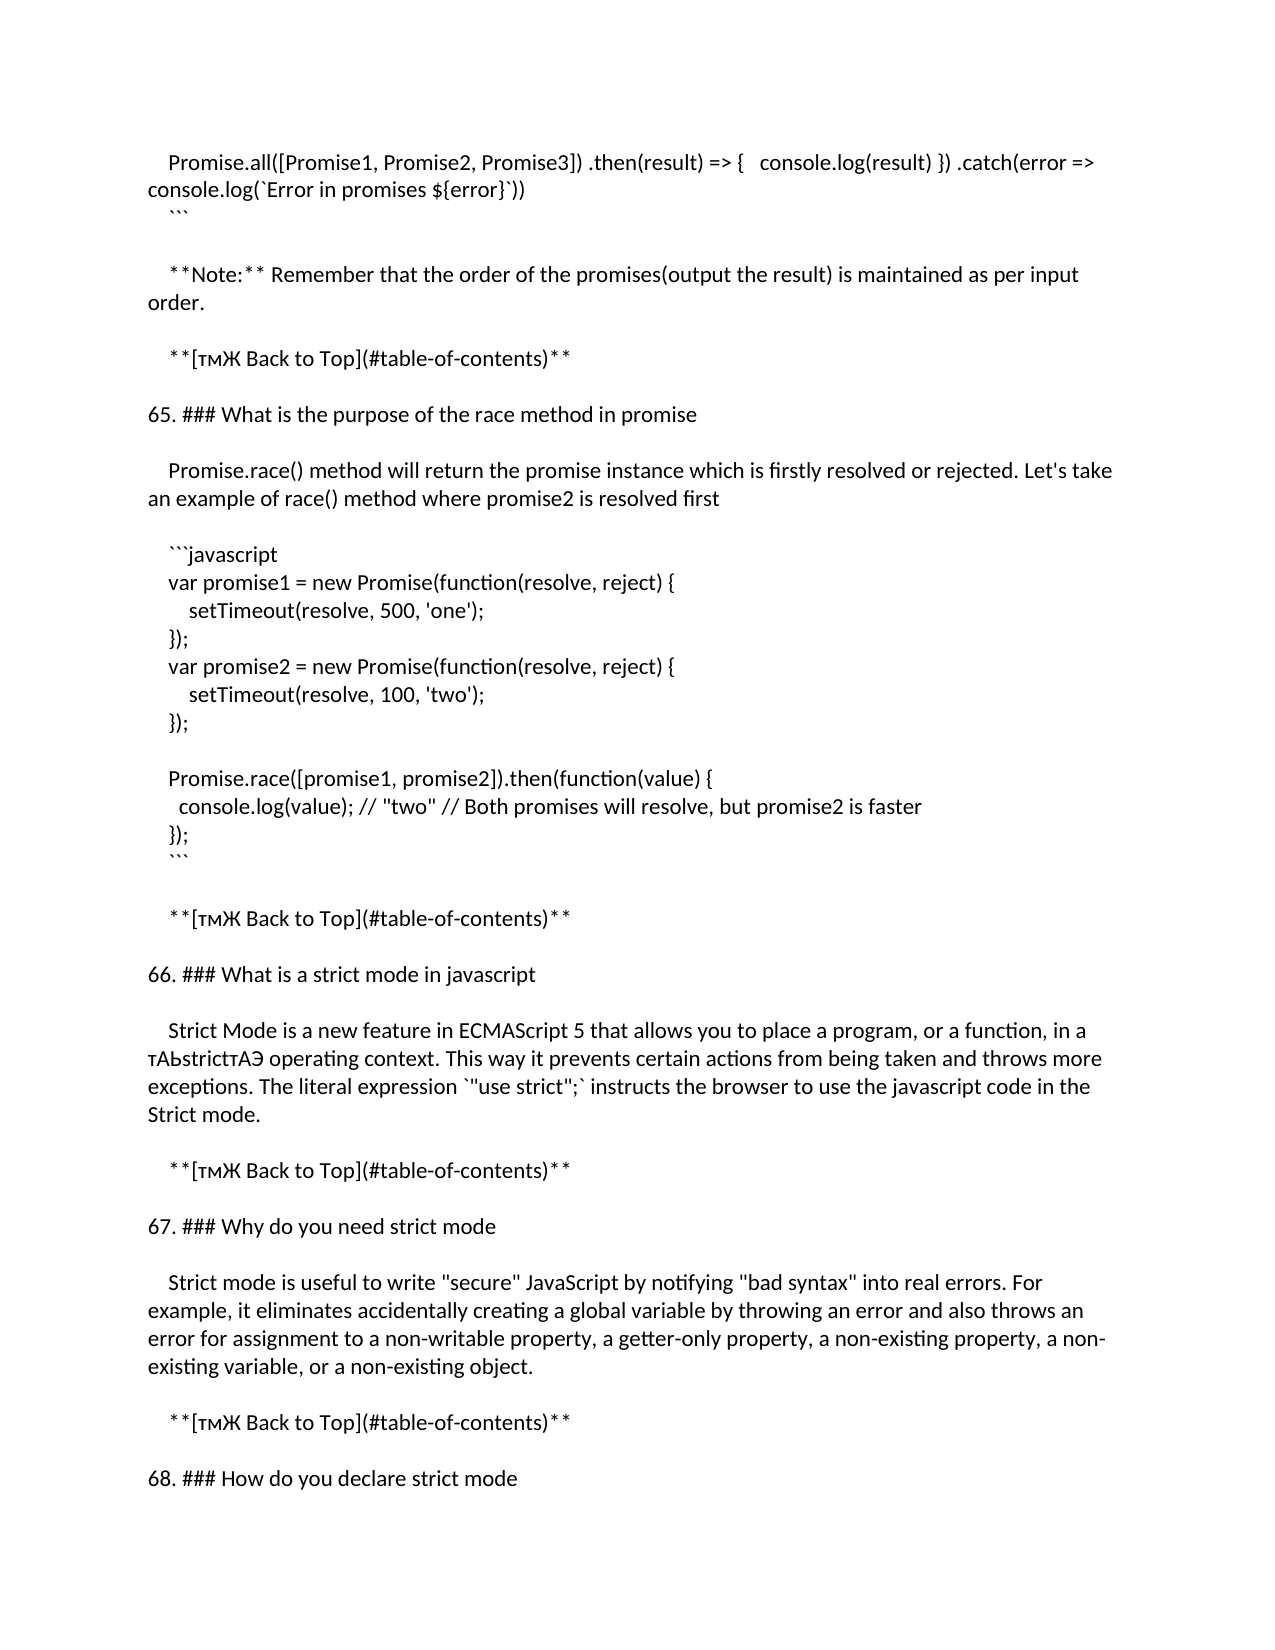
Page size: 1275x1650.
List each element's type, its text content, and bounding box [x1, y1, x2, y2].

text Promise.race([promise1, promise2]).then(function(value) { [148, 764, 1127, 792]
text ``` [148, 204, 1127, 232]
text console.log(value); // "two" // Both promises will resolve, but promise2 is faster [148, 792, 1127, 820]
text 66. ### What is a strict mode in javascript [148, 960, 1127, 988]
text **Note:** Remember that the order of the promises(output the result) is maintained as per input order. [148, 260, 1127, 316]
text }); [148, 624, 1127, 652]
text setTimeout(resolve, 500, 'one'); [148, 596, 1127, 624]
text ```javascript [148, 540, 1127, 568]
text var promise1 = new Promise(function(resolve, reject) { [148, 568, 1127, 596]
text Promise.all([Promise1, Promise2, Promise3]) .then(result) => { console.log(result) }) .catch(error => console.log(`Error in promises ${error}`)) [148, 148, 1127, 204]
text **[тмЖ Back to Top](#table-of-contents)** [148, 1156, 1127, 1184]
text **[тмЖ Back to Top](#table-of-contents)** [148, 1408, 1127, 1437]
text 65. ### What is the purpose of the race method in promise [148, 400, 1127, 428]
text Strict mode is useful to write "secure" JavaScript by notifying "bad syntax" into real errors. For example, it eliminates accidentally creating a global variable by throwing an error and also throws an error for assignment to a non-writable property, a getter-only property, a non-existing property, a non-existing variable, or a non-existing object. [148, 1268, 1127, 1381]
text setTimeout(resolve, 100, 'two'); [148, 680, 1127, 708]
text Promise.race() method will return the promise instance which is firstly resolved or rejected. Let's take an example of race() method where promise2 is resolved first [148, 456, 1127, 512]
text 67. ### Why do you need strict mode [148, 1212, 1127, 1240]
text }); [148, 708, 1127, 736]
text **[тмЖ Back to Top](#table-of-contents)** [148, 344, 1127, 372]
text }); [148, 820, 1127, 848]
text **[тмЖ Back to Top](#table-of-contents)** [148, 904, 1127, 932]
text 68. ### How do you declare strict mode [148, 1464, 1127, 1493]
text Strict Mode is a new feature in ECMAScript 5 that allows you to place a program, or a function, in a тАЬstrictтАЭ operating context. This way it prevents certain actions from being taken and throws more exceptions. The literal expression `"use strict";` instructs the browser to use the javascript code in the Strict mode. [148, 1016, 1127, 1128]
text var promise2 = new Promise(function(resolve, reject) { [148, 652, 1127, 680]
text ``` [148, 848, 1127, 876]
